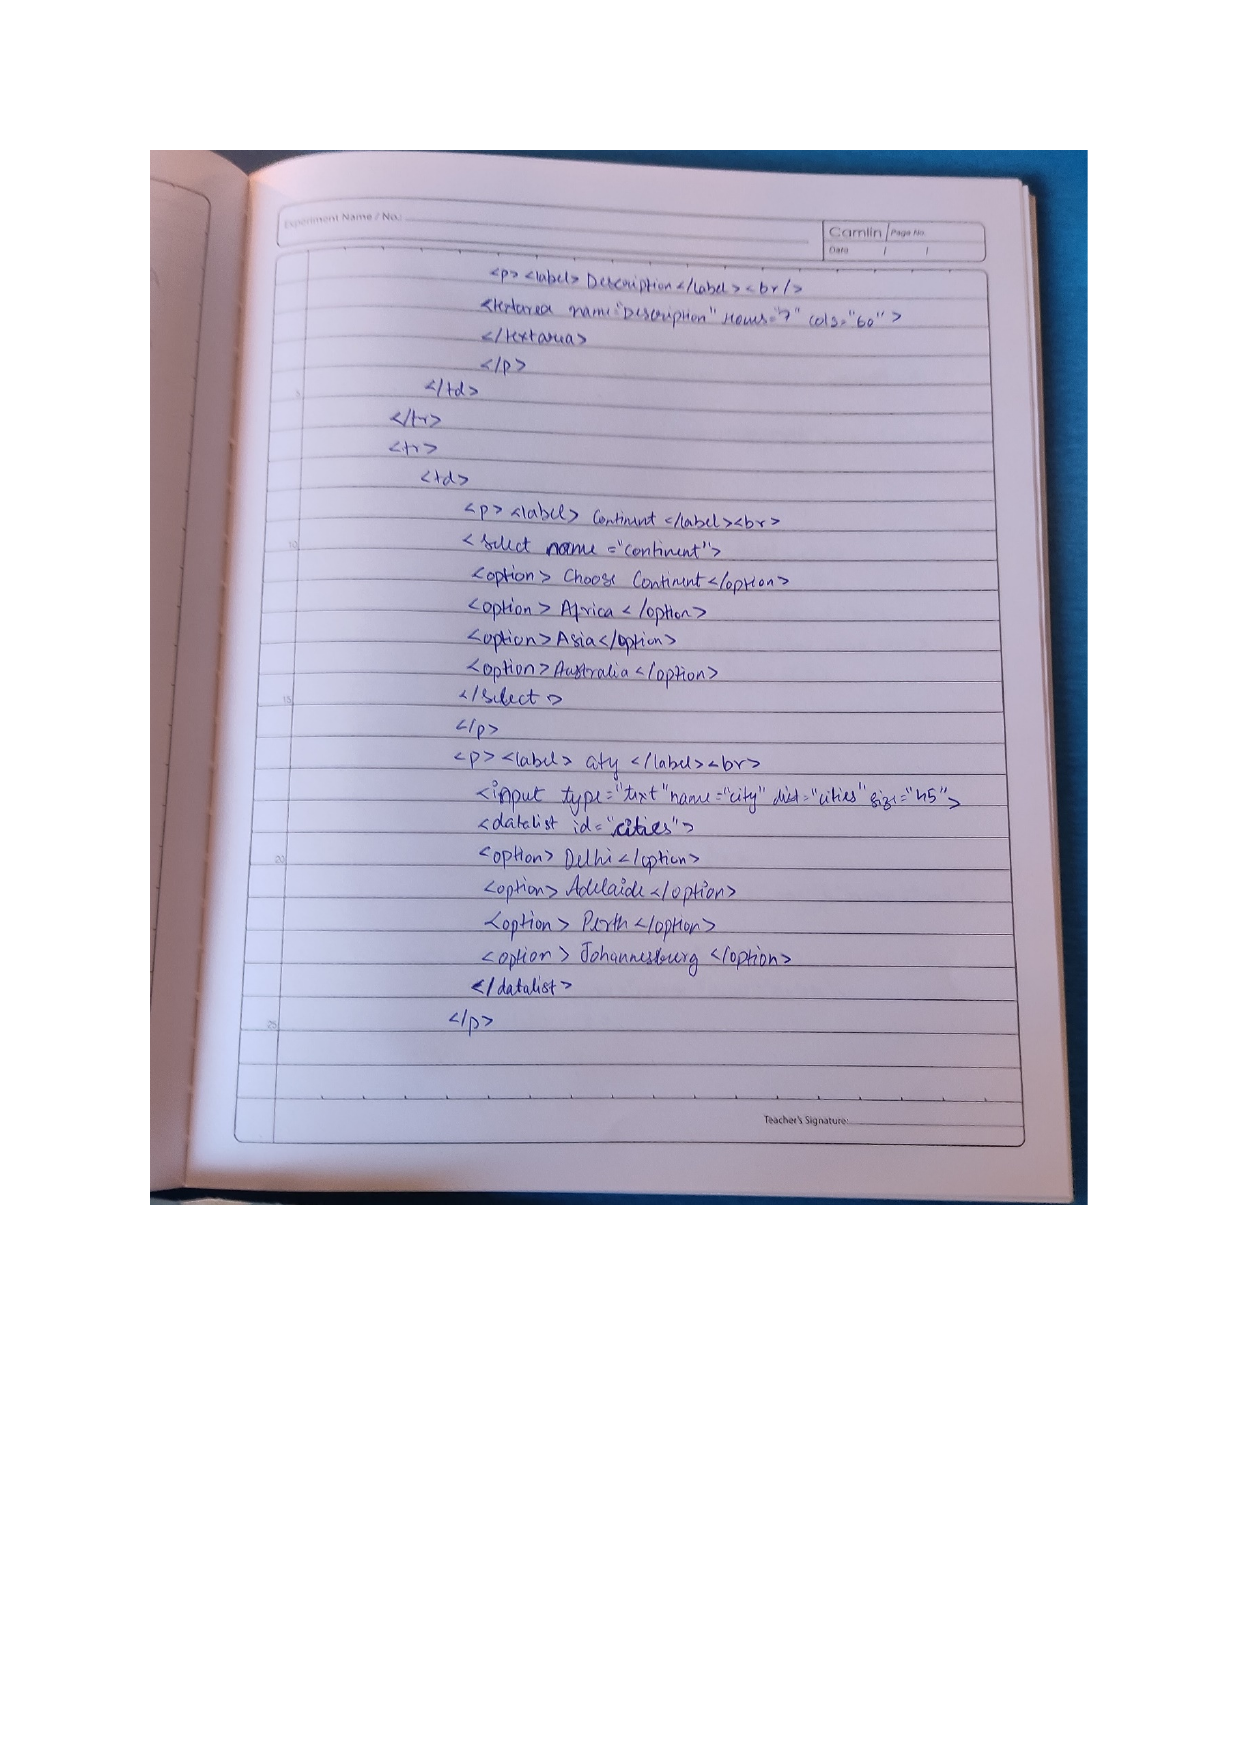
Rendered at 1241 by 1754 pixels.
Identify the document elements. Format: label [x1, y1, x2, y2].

picture [150, 150, 1088, 1205]
